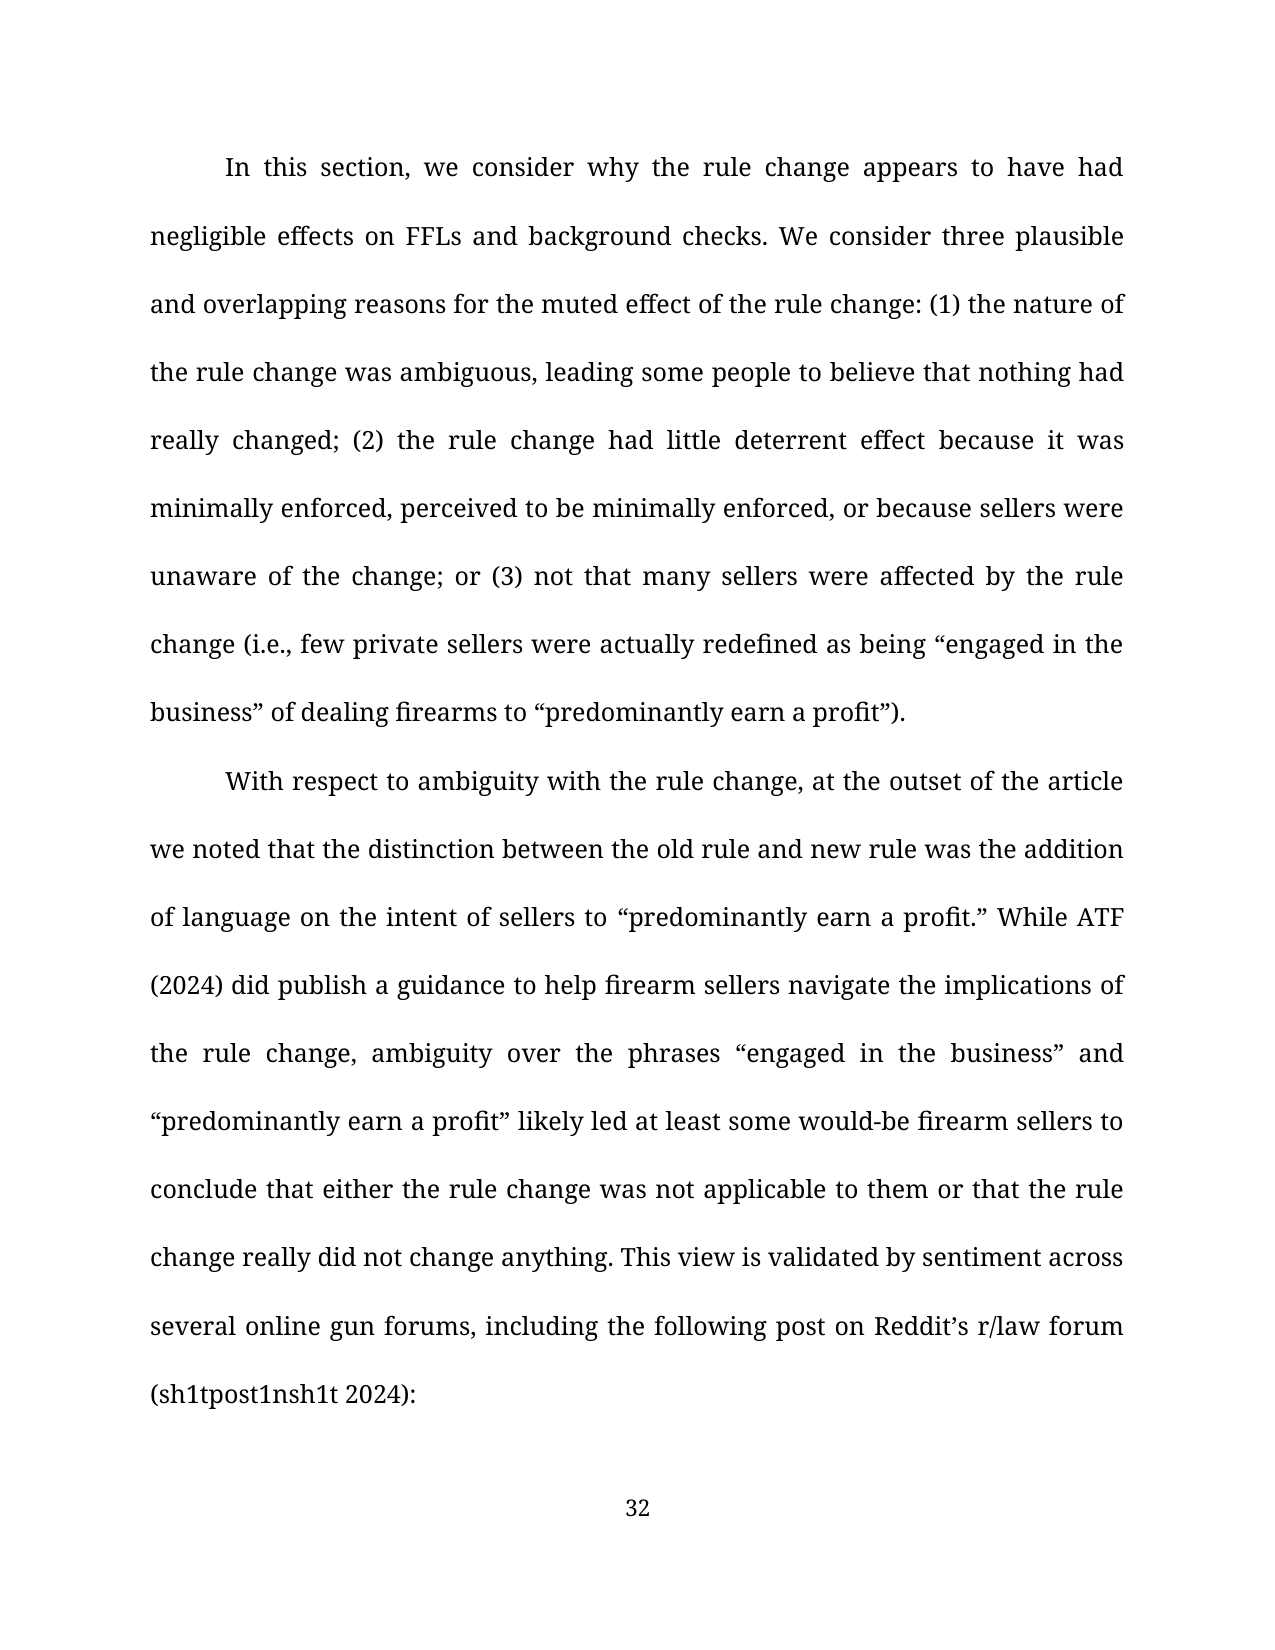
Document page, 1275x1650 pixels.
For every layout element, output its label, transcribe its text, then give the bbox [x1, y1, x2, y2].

text With respect to ambiguity with the rule change, at the outset of the article we noted that the distinction between the old rule and new rule was the addition of language on the intent of sellers to “predominantly earn a profit.” While ATF (2024) did publish a guidance to help firearm sellers navigate the implications of the rule change, ambiguity over the phrases “engaged in the business” and “predominantly earn a profit” likely led at least some would-be firearm sellers to conclude that either the rule change was not applicable to them or that the rule change really did not change anything. This view is validated by sentiment across several online gun forums, including the following post on Reddit’s r/law forum (sh1tpost1nsh1t 2024): [150, 763, 1125, 1410]
text In this section, we consider why the rule change appears to have had negligible effects on FFLs and background checks. We consider three plausible and overlapping reasons for the muted effect of the rule change: (1) the nature of the rule change was ambiguous, leading some people to believe that nothing had really changed; (2) the rule change had little deterrent effect because it was minimally enforced, perceived to be minimally enforced, or because sellers were unaware of the change; or (3) not that many sellers were affected by the rule change (i.e., few private sellers were actually redefined as being “engaged in the business” of dealing firearms to “predominantly earn a profit”). [150, 150, 1125, 729]
